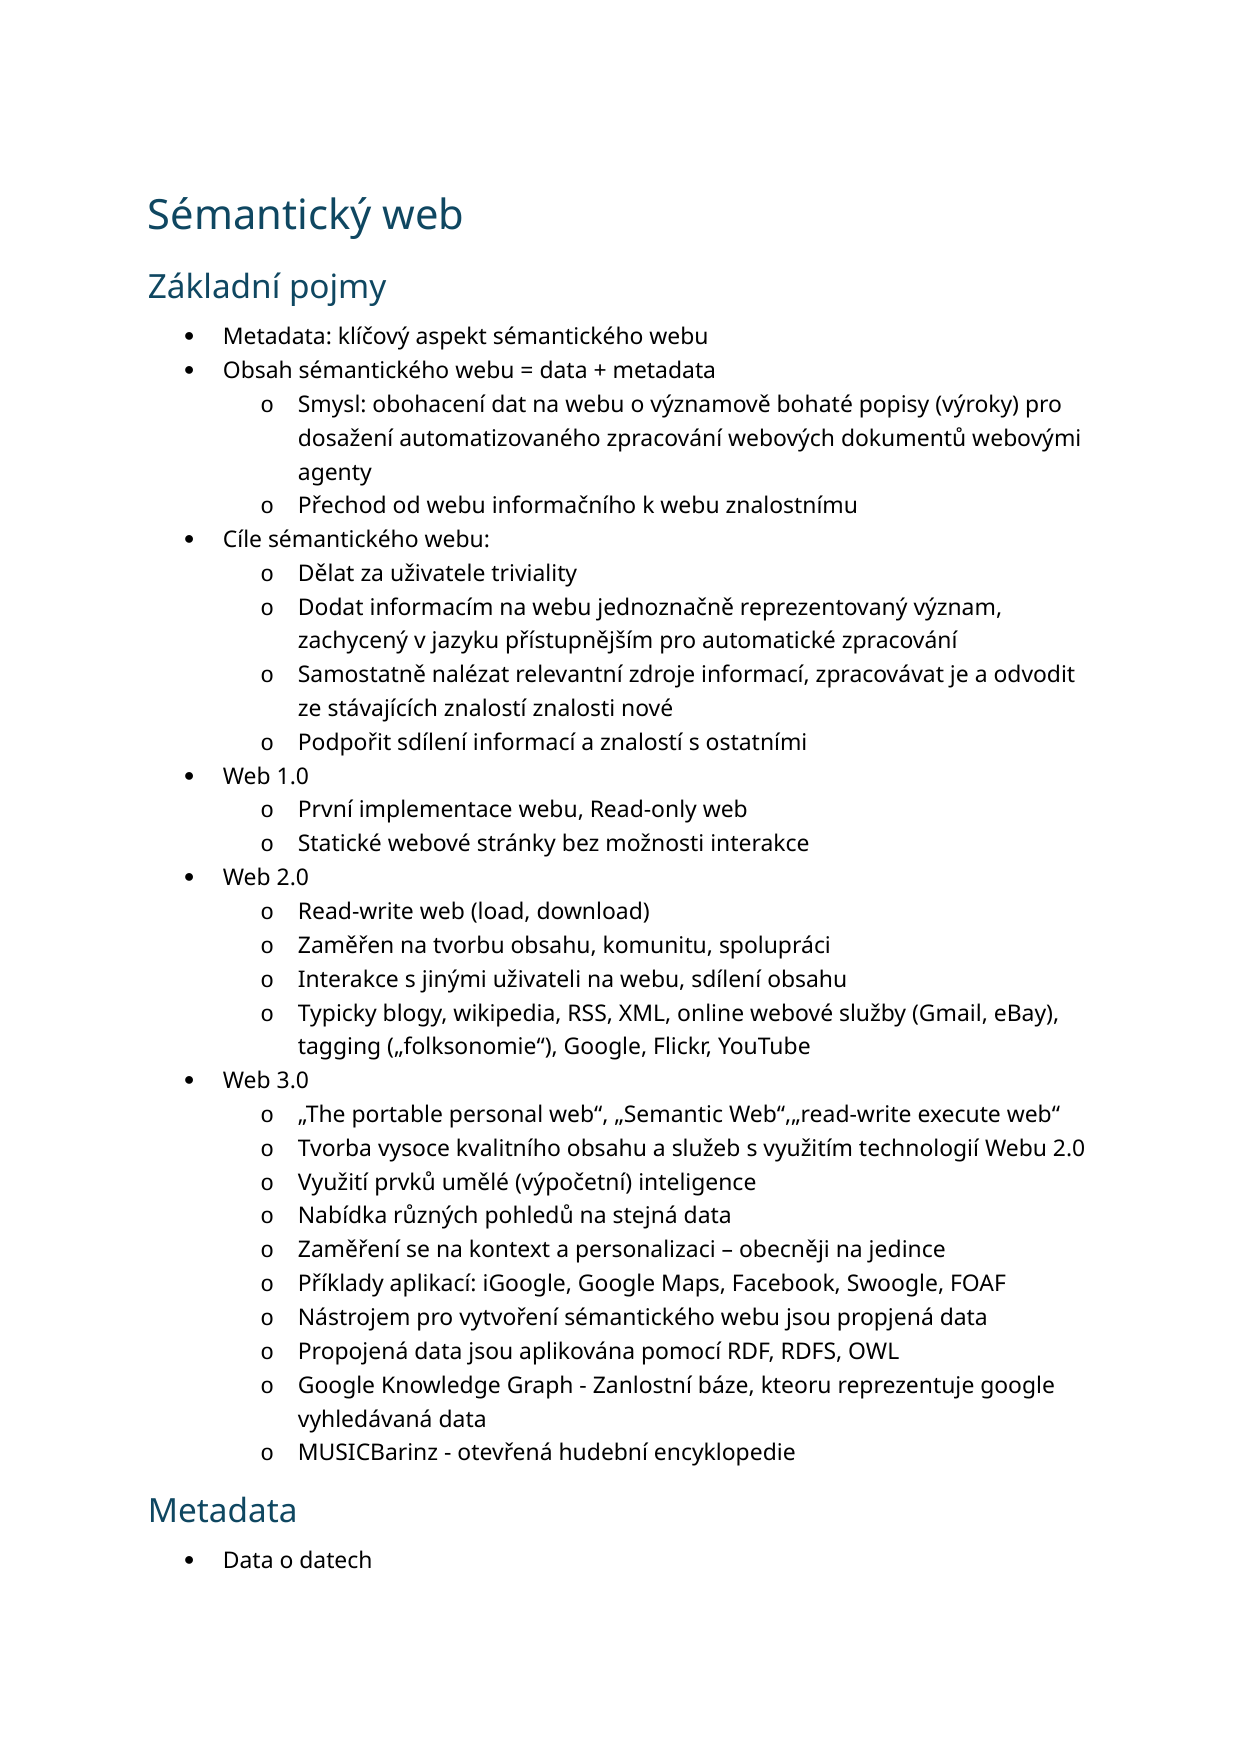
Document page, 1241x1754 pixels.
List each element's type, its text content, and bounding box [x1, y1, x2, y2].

list Dělat za uživatele triviality [260, 557, 1093, 588]
list Statické webové stránky bez možnosti interakce [260, 827, 1093, 859]
list Web 1.0 [185, 760, 1093, 791]
list První implementace webu, Read-only web [260, 793, 1093, 825]
list Web 2.0 [185, 861, 1093, 892]
list Zaměření se na kontext a personalizaci – obecněji na jedince [260, 1233, 1093, 1264]
subtitle Metadata [148, 1487, 1093, 1532]
list Přechod od webu informačního k webu znalostnímu [260, 489, 1093, 521]
list Propojená data jsou aplikována pomocí RDF, RDFS, OWL [260, 1335, 1093, 1366]
list Nabídka různých pohledů na stejná data [260, 1199, 1093, 1231]
list Typicky blogy, wikipedia, RSS, XML, online webové služby (Gmail, eBay), tagging („folksonomie“), Google, Flickr, YouTube [260, 996, 1093, 1062]
list Web 3.0 [185, 1064, 1093, 1095]
list Nástrojem pro vytvoření sémantického webu jsou propjená data [260, 1301, 1093, 1332]
list Dodat informacím na webu jednoznačně reprezentovaný význam, zachycený v jazyku přístupnějším pro automatické zpracování [260, 591, 1093, 656]
list Zaměřen na tvorbu obsahu, komunitu, spolupráci [260, 929, 1093, 960]
list Podpořit sdílení informací a znalostí s ostatními [260, 726, 1093, 757]
list Cíle sémantického webu: [185, 523, 1093, 554]
list Tvorba vysoce kvalitního obsahu a služeb s využitím technologií Webu 2.0 [260, 1132, 1093, 1163]
list MUSICBarinz - otevřená hudební encyklopedie [260, 1436, 1093, 1468]
list Příklady aplikací: iGoogle, Google Maps, Facebook, Swoogle, FOAF [260, 1267, 1093, 1298]
list Smysl: obohacení dat na webu o významově bohaté popisy (výroky) pro dosažení automatizovaného zpracování webových dokumentů webovými agenty [260, 388, 1093, 487]
list Metadata: klíčový aspekt sémantického webu [185, 320, 1093, 352]
subtitle Základní pojmy [148, 263, 1093, 308]
list Obsah sémantického webu = data + metadata [185, 354, 1093, 385]
subtitle Sémantický web [148, 185, 1093, 242]
list Interakce s jinými uživateli na webu, sdílení obsahu [260, 963, 1093, 994]
list „The portable personal web“, „Semantic Web“,„read-write execute web“ [260, 1098, 1093, 1129]
list Využití prvků umělé (výpočetní) inteligence [260, 1166, 1093, 1197]
list Google Knowledge Graph - Zanlostní báze, kteoru reprezentuje google vyhledávaná data [260, 1369, 1093, 1434]
list Read-write web (load, download) [260, 895, 1093, 926]
list Samostatně nalézat relevantní zdroje informací, zpracovávat je a odvodit ze stávajících znalostí znalosti nové [260, 658, 1093, 723]
list Data o datech [185, 1544, 1093, 1575]
